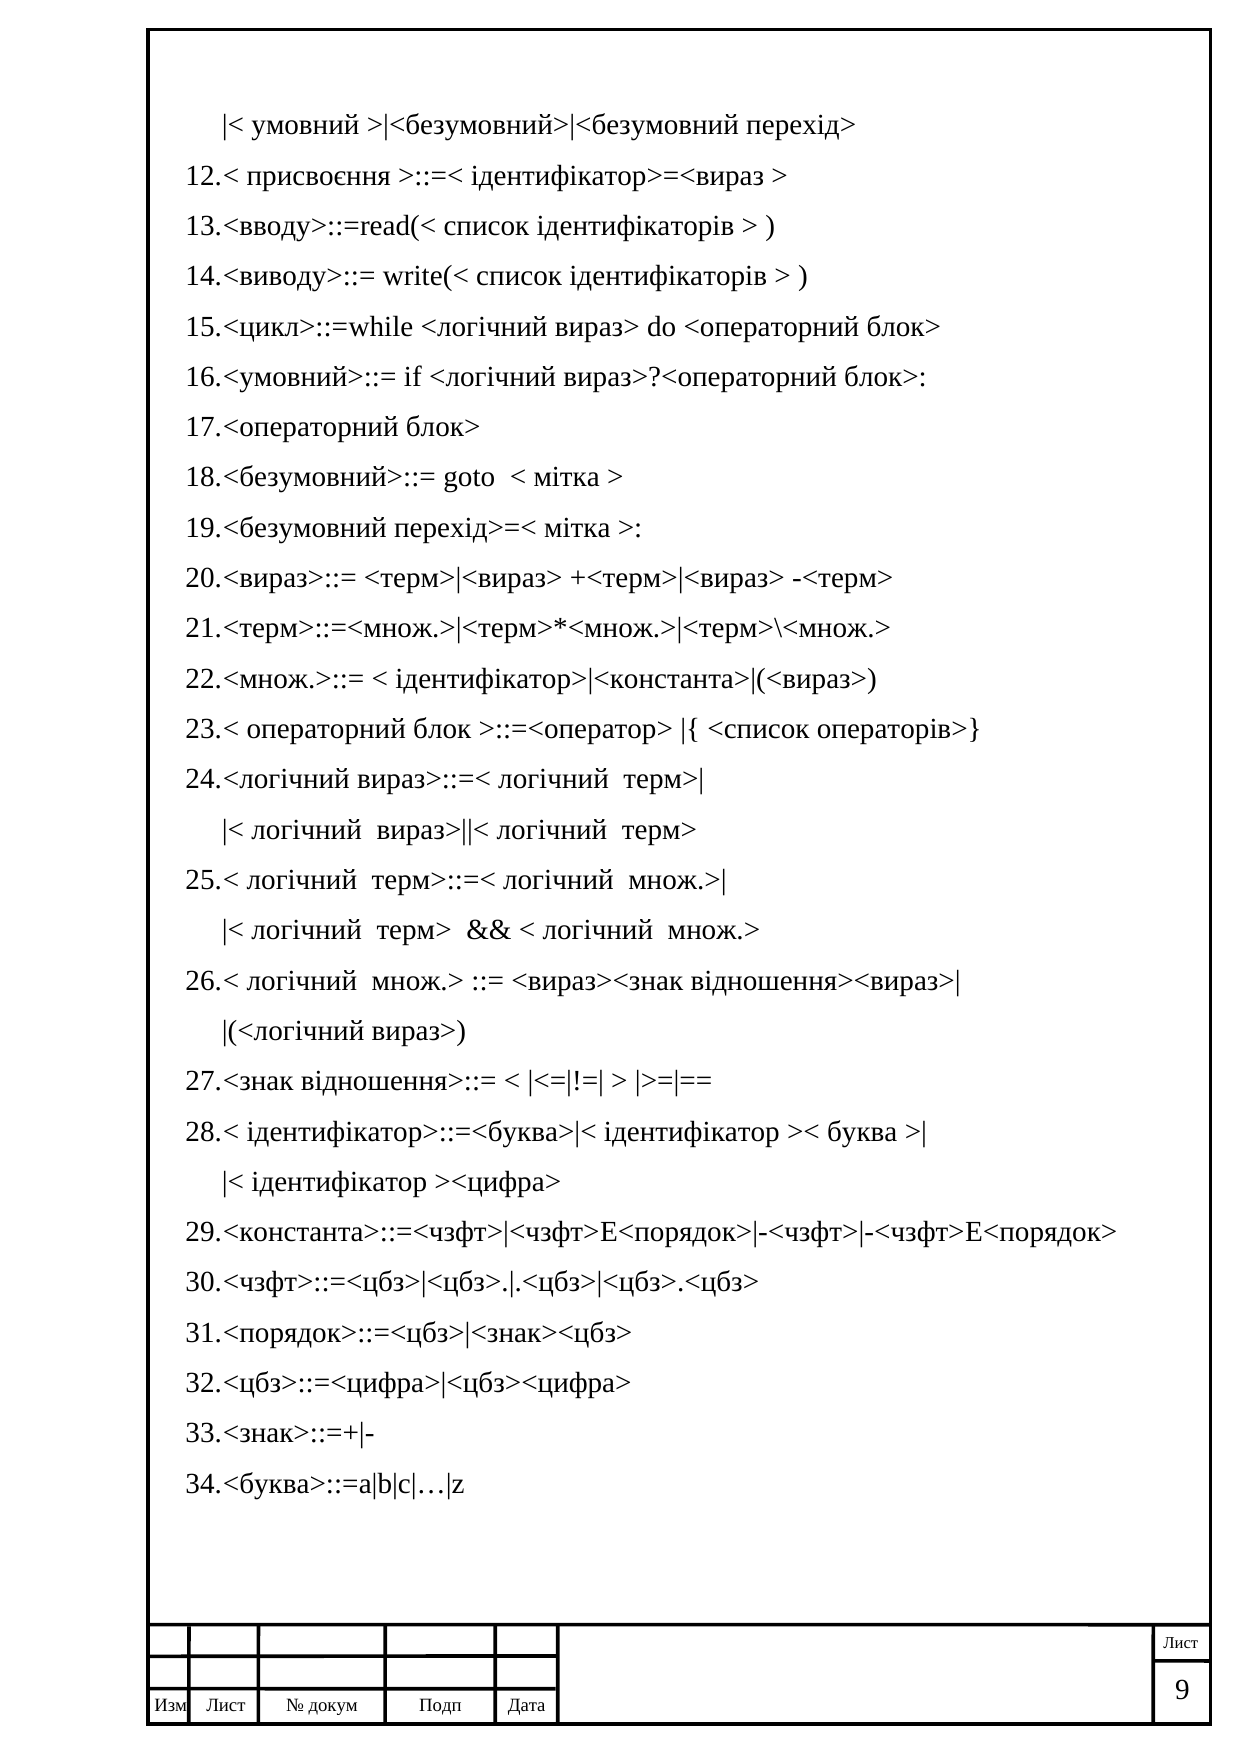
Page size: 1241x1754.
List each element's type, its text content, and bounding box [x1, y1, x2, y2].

text |< умовний >|<безумовний>|<безумовний перехід> [148, 107, 1152, 141]
list <знак>::=+|- [185, 1416, 1152, 1449]
list < ідентифікатор>::=<буква>|< ідентифікатор >< буква >| [185, 1114, 1152, 1147]
list <порядок>::=<цбз>|<знак><цбз> [185, 1315, 1152, 1348]
list <цбз>::=<цифра>|<цбз><цифра> [185, 1365, 1152, 1399]
list < логічний множ.> ::= <вираз><знак відношення><вираз>| [185, 963, 1152, 996]
list < логічний терм>::=< логічний множ.>| [185, 862, 1152, 896]
list <операторний блок> [185, 409, 1152, 443]
list <множ.>::= < ідентифікатор>|<константа>|(<вираз>) [185, 661, 1152, 694]
list <терм>::=<множ.>|<терм>*<множ.>|<терм>\<множ.> [185, 611, 1152, 644]
list < операторний блок >::=<оператор> |{ <список операторів>} [185, 711, 1152, 745]
text |< ідентифікатор ><цифра> [148, 1164, 1152, 1197]
text |< логічний терм> && < логічний множ.> [148, 912, 1152, 946]
list <безумовний>::= goto < мітка > [185, 459, 1152, 493]
list <умовний>::= if <логічний вираз>?<операторний блок>: [185, 359, 1152, 392]
list < присвоєння >::=< ідентифікатор>=<вираз > [185, 158, 1152, 191]
list <вводу>::=read(< список ідентифікаторів > ) [185, 208, 1152, 242]
text |(<логічний вираз>) [148, 1013, 1152, 1047]
list <безумовний перехід>=< мітка >: [185, 510, 1152, 543]
list <виводу>::= write(< список ідентифікаторів > ) [185, 258, 1152, 292]
text |< логічний вираз>||< логічний терм> [148, 812, 1152, 845]
list <цикл>::=while <логічний вираз> do <операторний блок> [185, 309, 1152, 342]
list <буква>::=a|b|c|…|z [185, 1466, 1152, 1499]
list <логічний вираз>::=< логічний терм>| [185, 761, 1152, 795]
list <вираз>::= <терм>|<вираз> +<терм>|<вираз> -<терм> [185, 560, 1152, 594]
list <чзфт>::=<цбз>|<цбз>.|.<цбз>|<цбз>.<цбз> [185, 1264, 1152, 1298]
list <константа>::=<чзфт>|<чзфт>E<порядок>|-<чзфт>|-<чзфт>E<порядок> [185, 1214, 1152, 1248]
list <знак відношення>::= < |<=|!=| > |>=|== [185, 1063, 1152, 1097]
